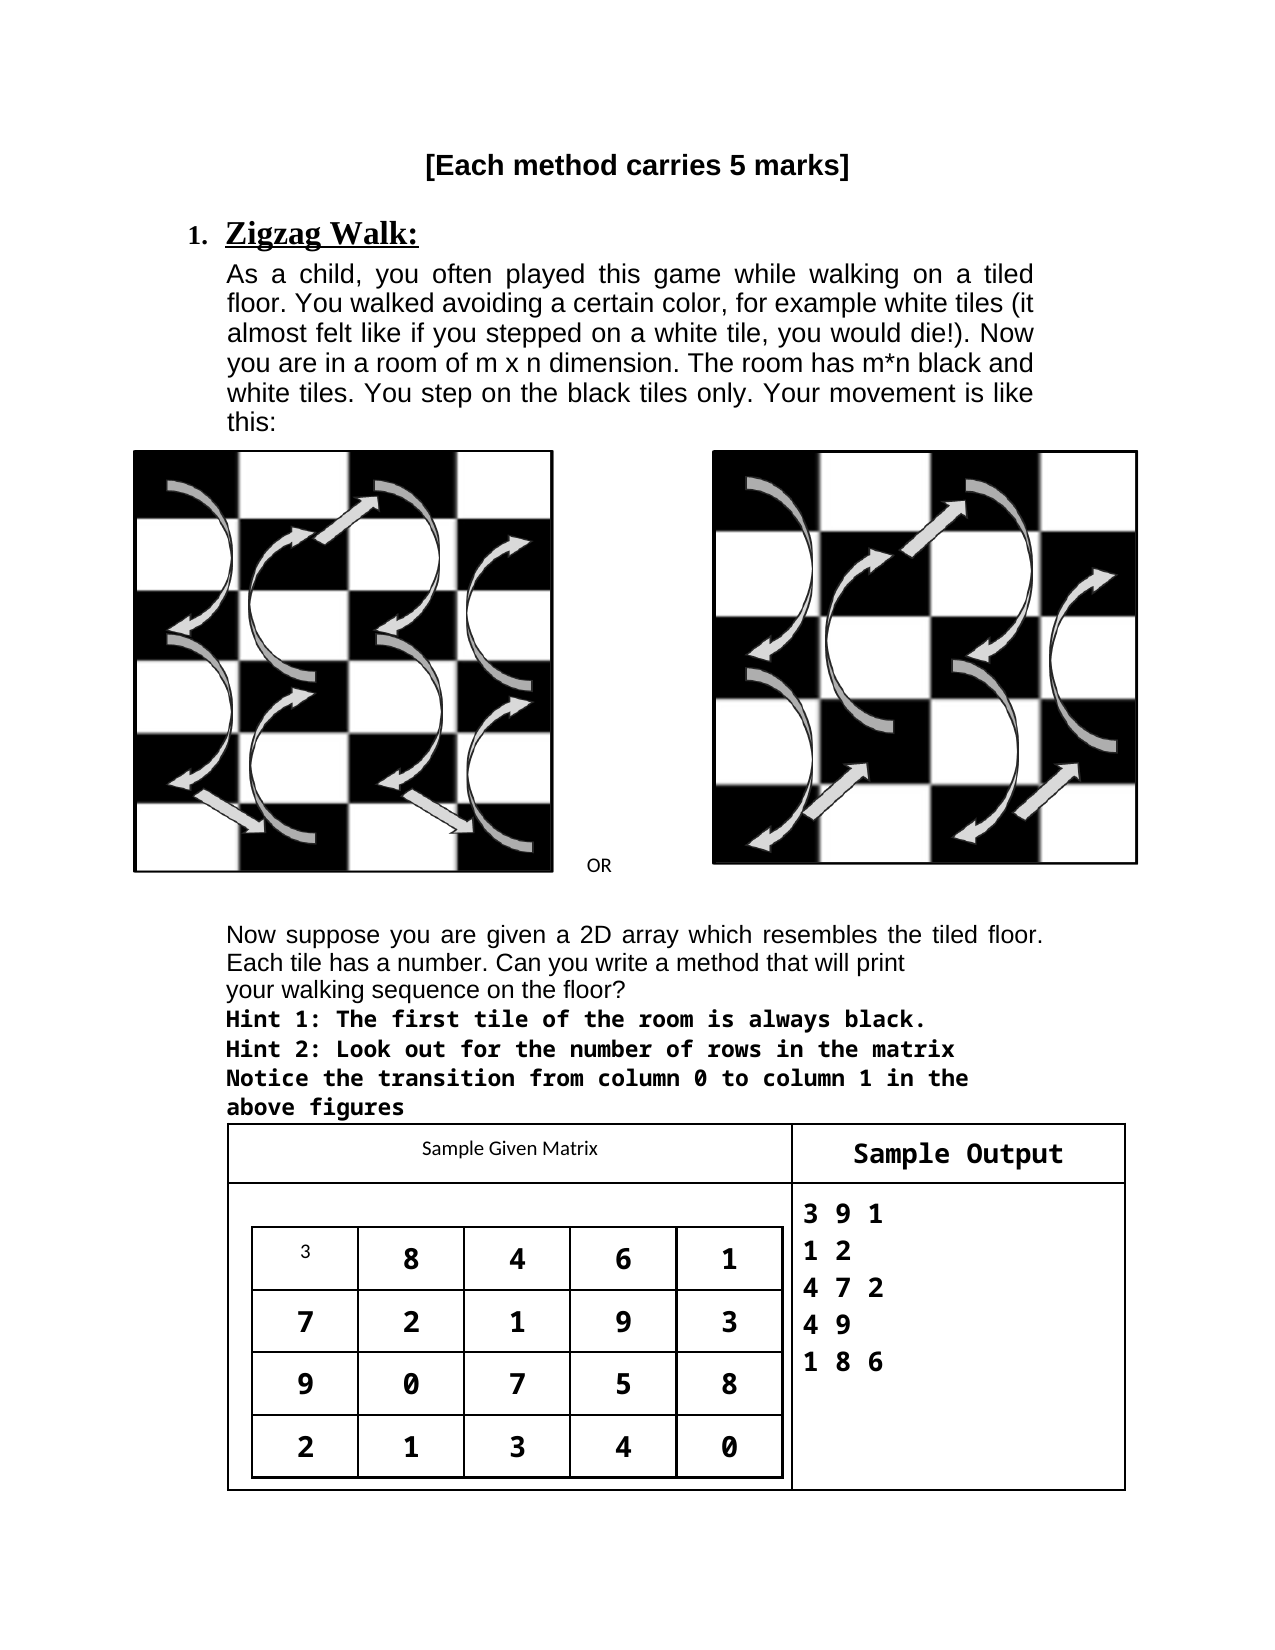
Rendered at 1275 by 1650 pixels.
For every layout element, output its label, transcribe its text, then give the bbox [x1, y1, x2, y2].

text your walking sequence on the floor? [226, 976, 1044, 1004]
text Now suppose you are given a 2D array which resembles the tiled floor. Each tile has a number. Can you write a method that will print [226, 922, 1044, 976]
text [Each method carries 5 marks] [150, 148, 1125, 182]
text Hint 2: Look out for the number of rows in the matrix Notice the transition from column 0 to column 1 in the above figures [226, 1033, 1044, 1122]
list Zigzag Walk: [187, 215, 1035, 251]
text As a child, you often played this game while walking on a tiled floor. You walked avoiding a certain color, for example white tiles (it almost felt like if you stepped on a white tile, you would die!). Now you are in a room of m x n dimension. The room has m*n black and white tiles. You step on the black tiles only. Your movement is like this: [226, 259, 1035, 437]
picture [132, 450, 554, 873]
picture [711, 450, 1139, 865]
text Hint 1: The first tile of the room is always black. [226, 1004, 1044, 1033]
